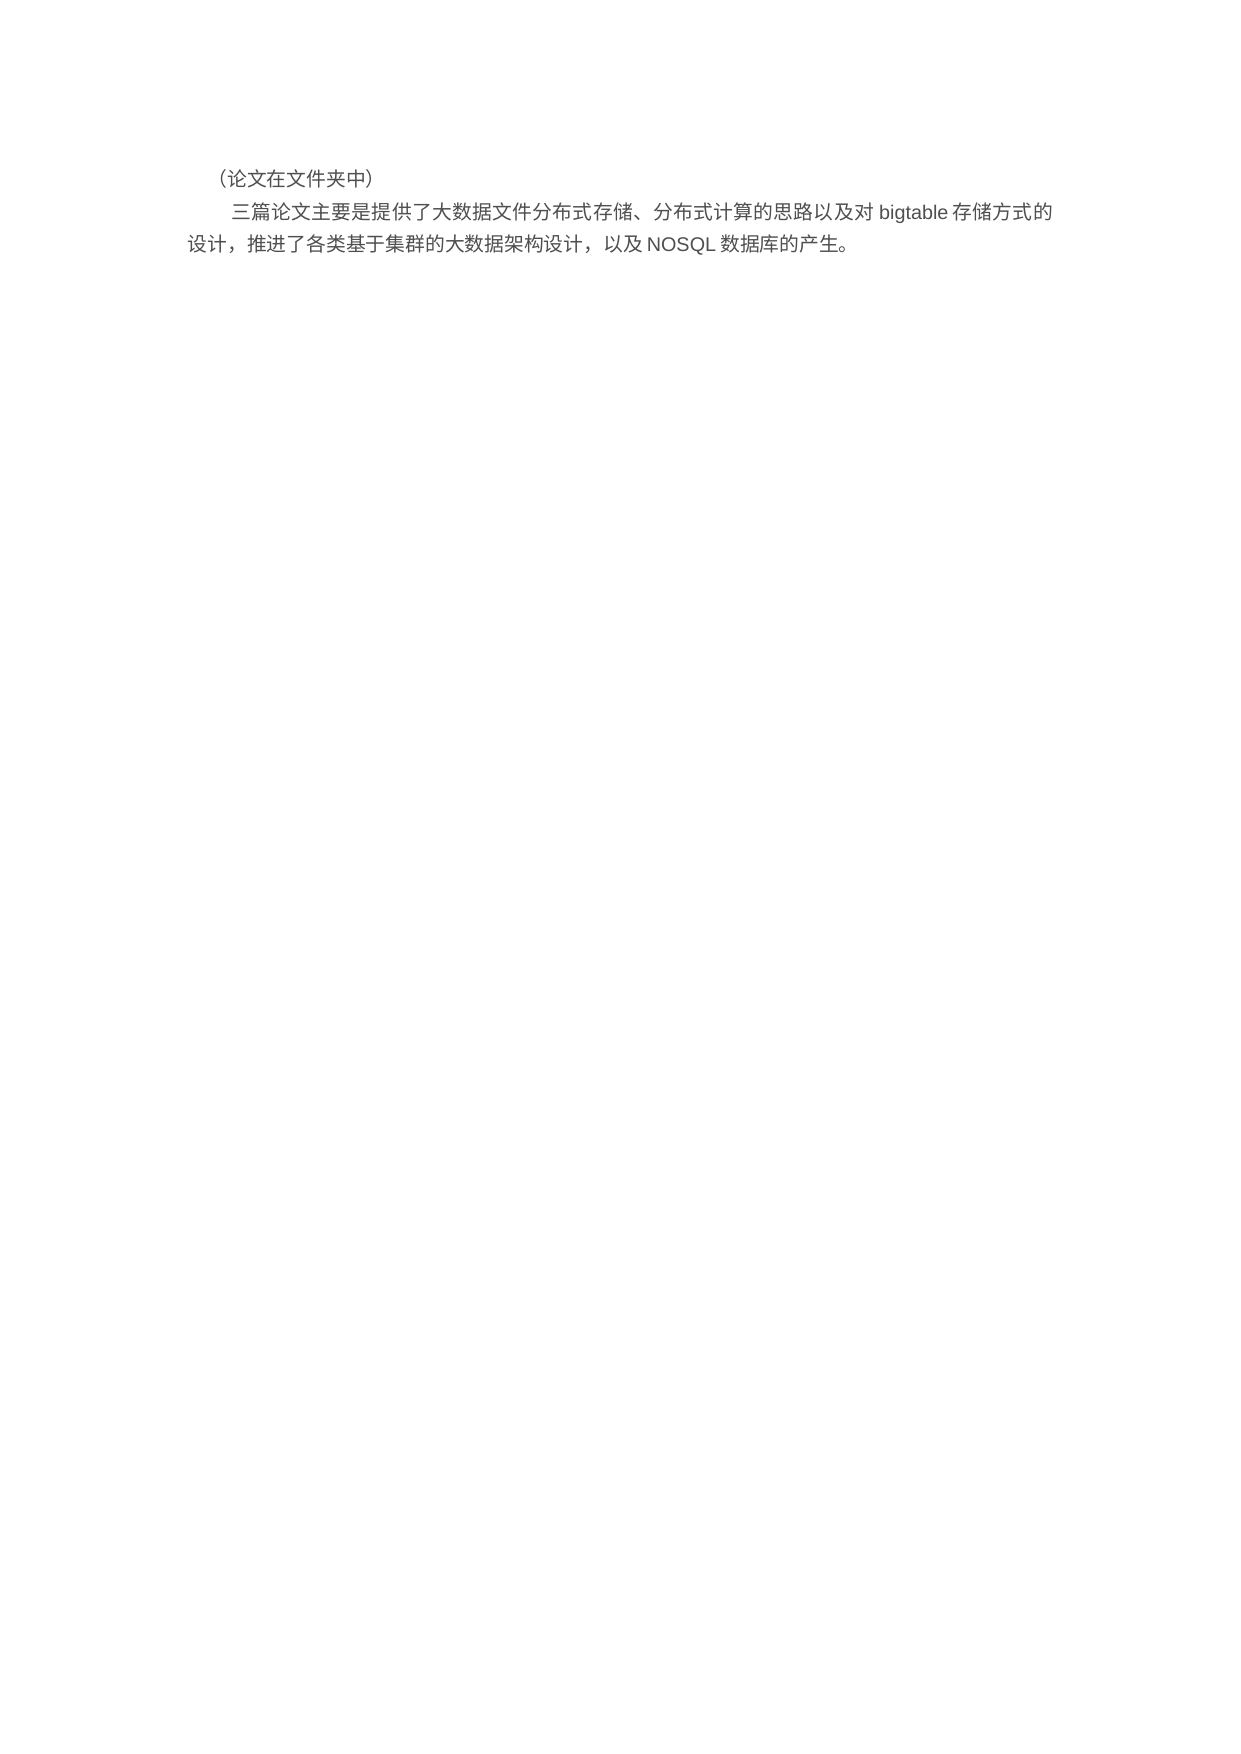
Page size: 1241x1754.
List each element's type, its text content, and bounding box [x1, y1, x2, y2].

text （论文在文件夹中） [187, 162, 1053, 194]
text 三篇论文主要是提供了大数据文件分布式存储、分布式计算的思路以及对bigtable存储方式的设计，推进了各类基于集群的大数据架构设计，以及NOSQL数据库的产生。 [187, 194, 1053, 259]
